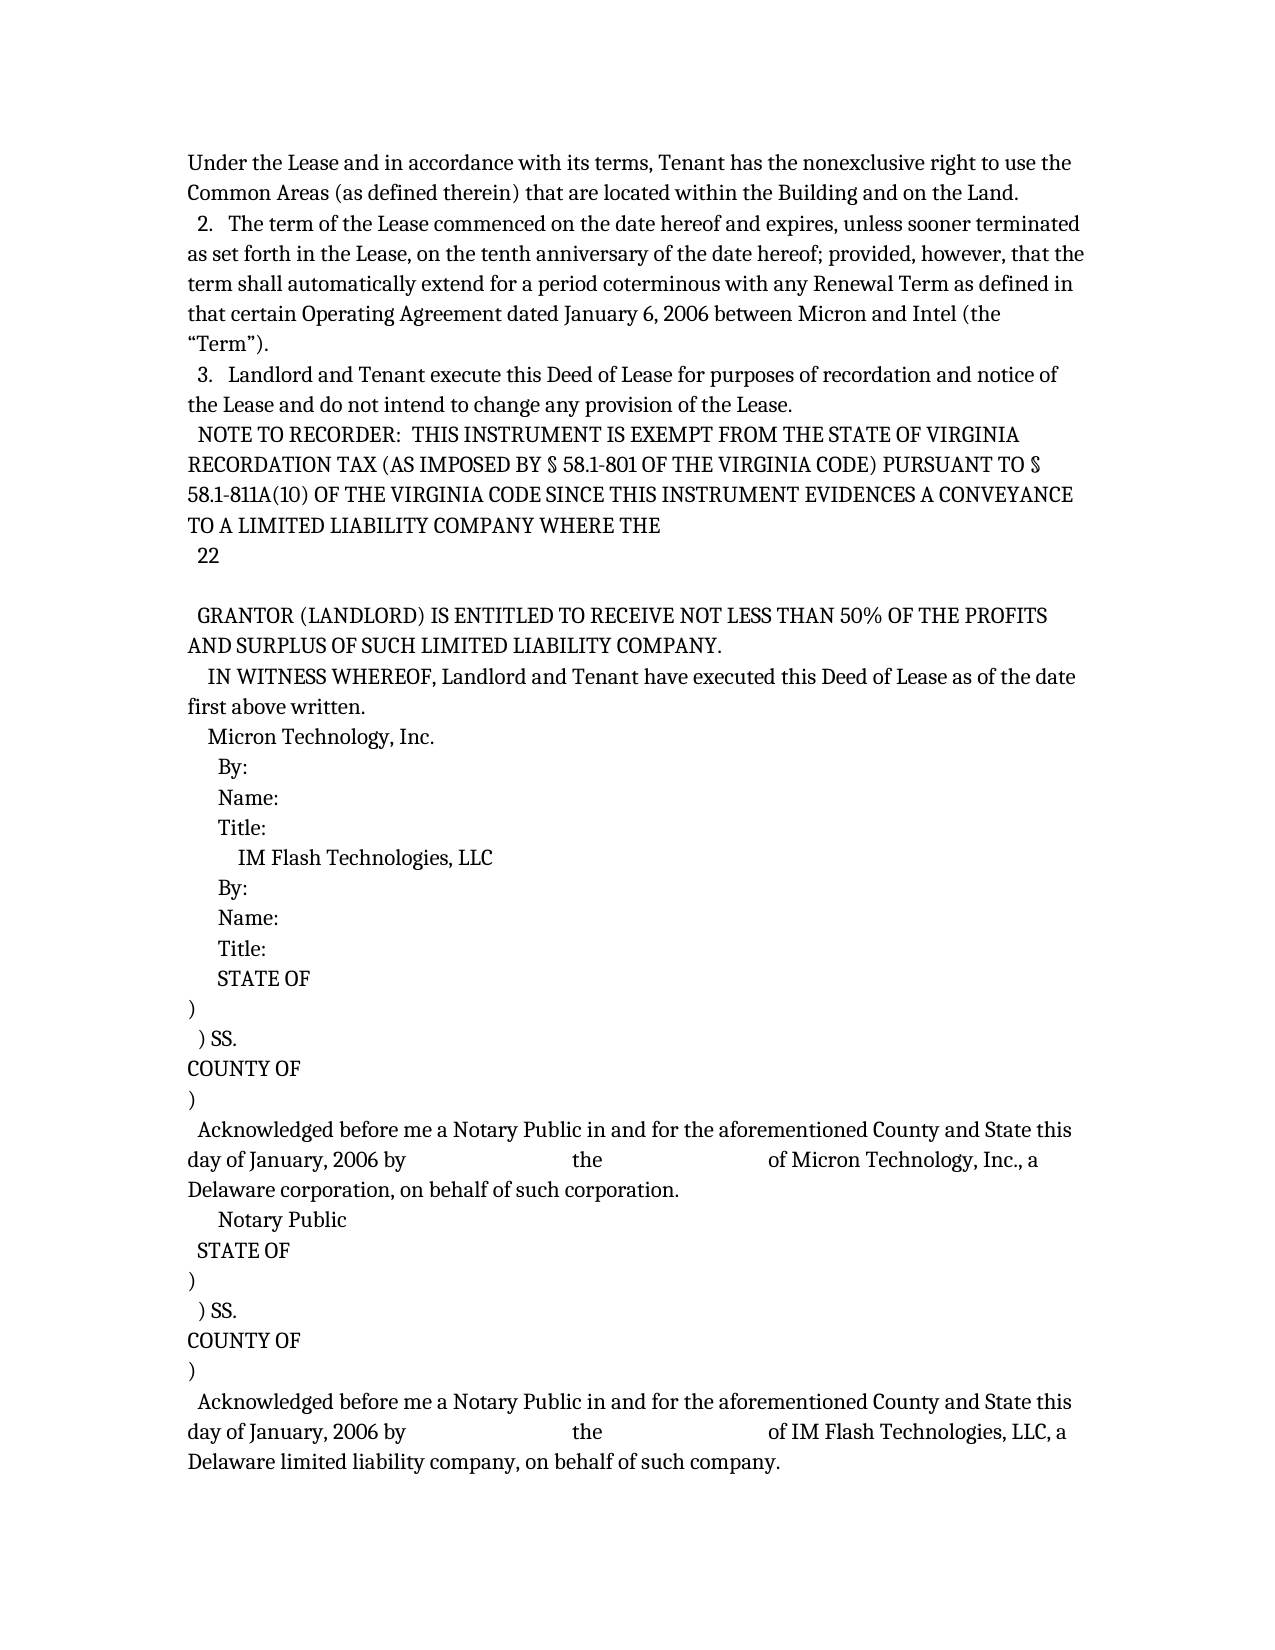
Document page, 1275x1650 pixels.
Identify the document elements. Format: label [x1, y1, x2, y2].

text [187, 150, 1087, 1475]
